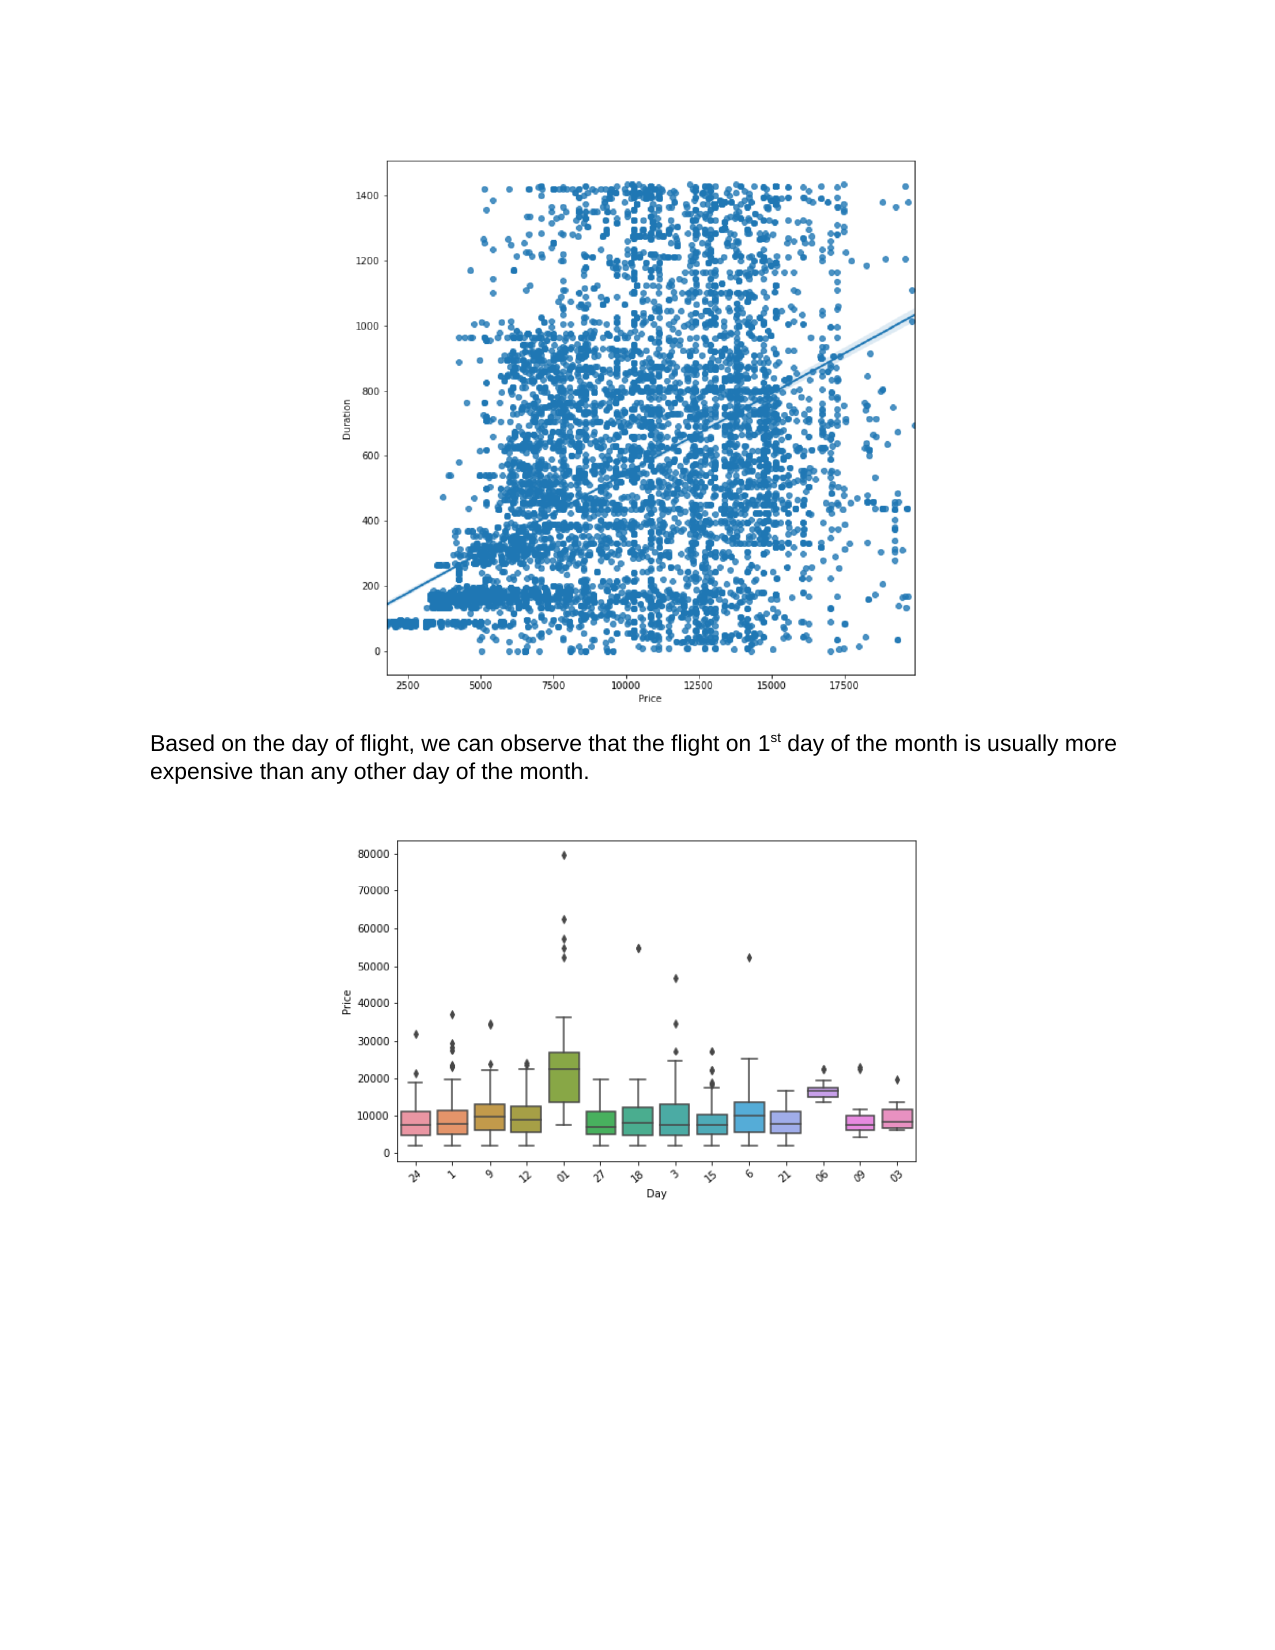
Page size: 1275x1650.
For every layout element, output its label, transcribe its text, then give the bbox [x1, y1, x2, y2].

text Based on the day of flight, we can observe that the flight on 1st day of the month is usually more expensive than any other day of the month. [150, 730, 1125, 784]
picture [332, 803, 943, 1222]
picture [337, 150, 938, 711]
